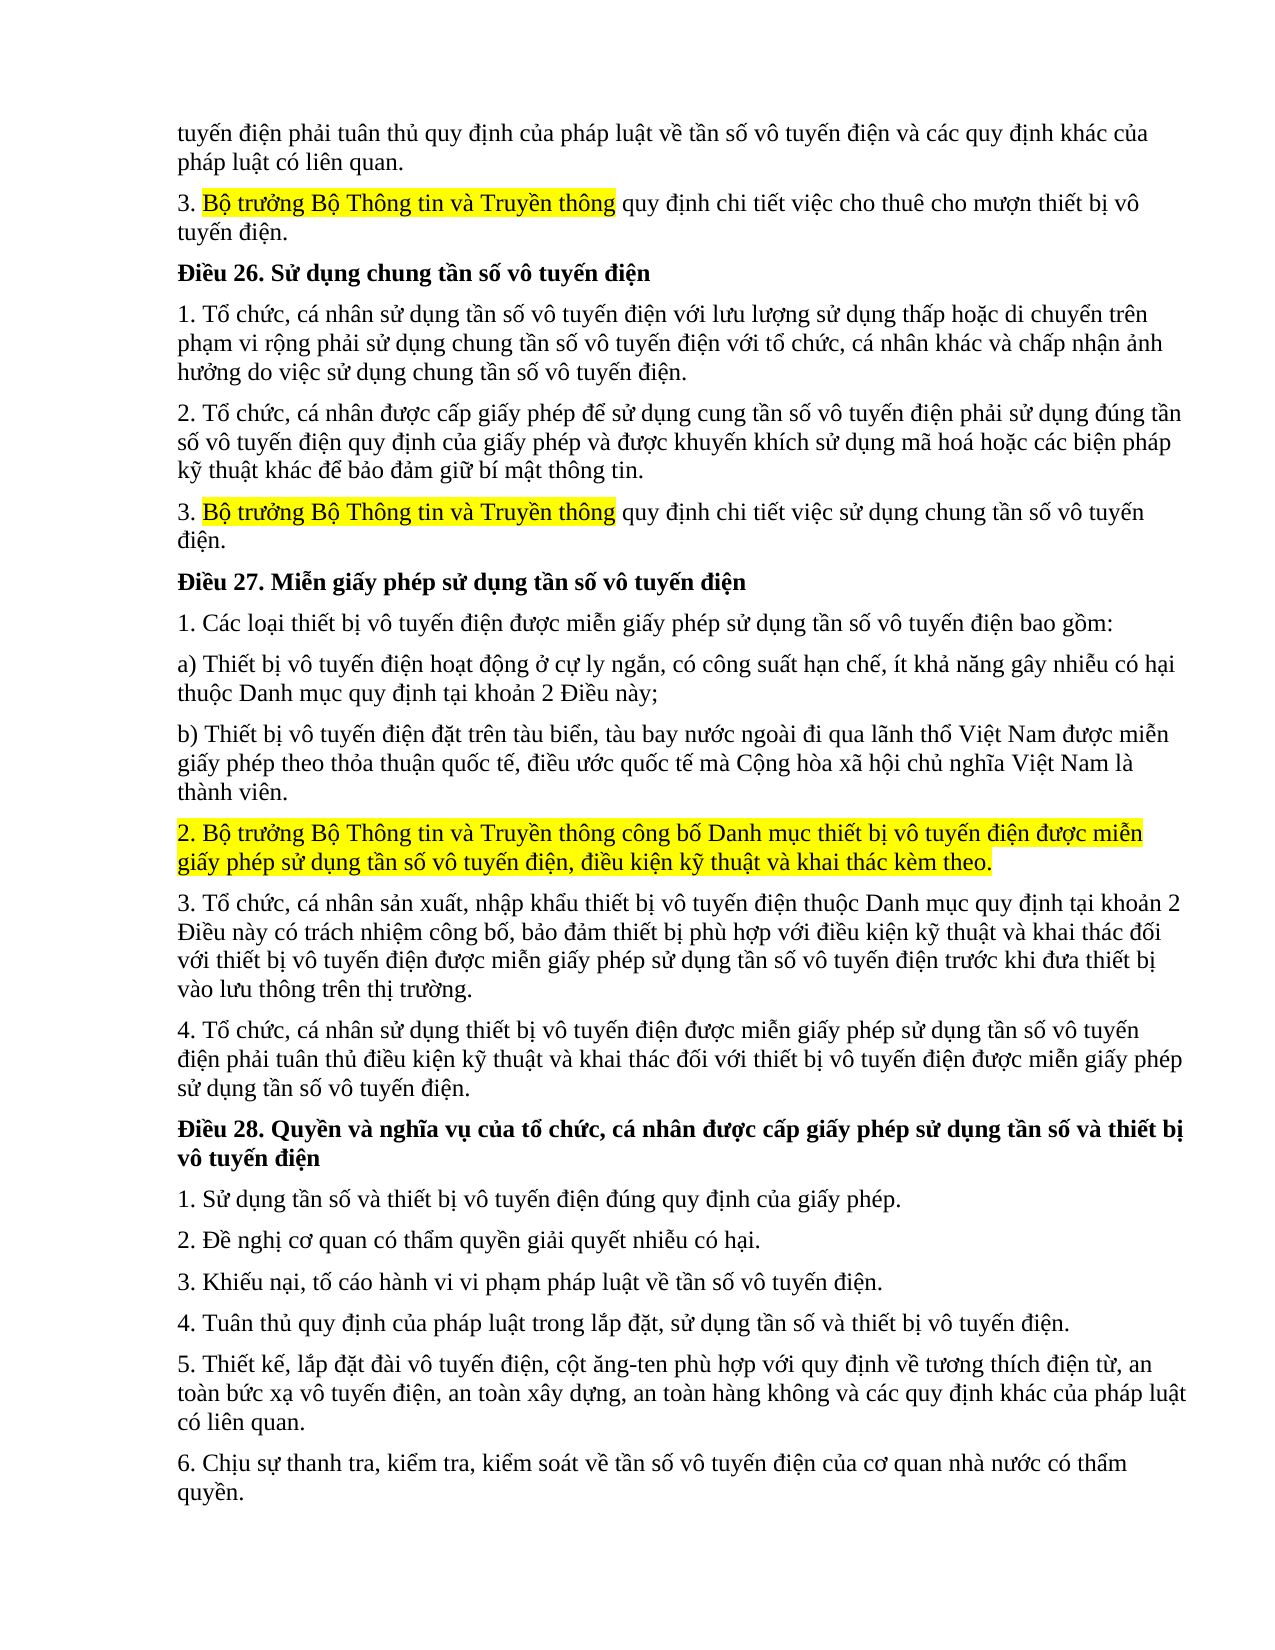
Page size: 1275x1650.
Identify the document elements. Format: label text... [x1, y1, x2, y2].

text 3. Bộ trưởng Bộ Thông tin và Truyền thông quy định chi tiết việc cho thuê cho mượn thiết bị vô tuyến điện. [177, 188, 1186, 246]
text 1. Sử dụng tần số và thiết bị vô tuyến điện đúng quy định của giấy phép. [177, 1184, 1186, 1213]
text 5. Thiết kế, lắp đặt đài vô tuyến điện, cột ăng-ten phù hợp với quy định về tương thích điện từ, an toàn bức xạ vô tuyến điện, an toàn xây dựng, an toàn hàng không và các quy định khác của pháp luật có liên quan. [177, 1349, 1186, 1436]
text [177, 118, 1186, 176]
text 1. Các loại thiết bị vô tuyến điện được miễn giấy phép sử dụng tần số vô tuyến điện bao gồm: [177, 608, 1186, 637]
text 3. Tổ chức, cá nhân sản xuất, nhập khẩu thiết bị vô tuyến điện thuộc Danh mục quy định tại khoản 2 Điều này có trách nhiệm công bố, bảo đảm thiết bị phù hợp với điều kiện kỹ thuật và khai thác đối với thiết bị vô tuyến điện được miễn giấy phép sử dụng tần số vô tuyến điện trước khi đưa thiết bị vào lưu thông trên thị trường. [177, 888, 1186, 1003]
text Điều 26. Sử dụng chung tần số vô tuyến điện [177, 258, 1186, 287]
text 4. Tổ chức, cá nhân sử dụng thiết bị vô tuyến điện được miễn giấy phép sử dụng tần số vô tuyến điện phải tuân thủ điều kiện kỹ thuật và khai thác đối với thiết bị vô tuyến điện được miễn giấy phép sử dụng tần số vô tuyến điện. [177, 1016, 1186, 1102]
text b) Thiết bị vô tuyến điện đặt trên tàu biển, tàu bay nước ngoài đi qua lãnh thổ Việt Nam được miễn giấy phép theo thỏa thuận quốc tế, điều ước quốc tế mà Cộng hòa xã hội chủ nghĩa Việt Nam là thành viên. [177, 719, 1186, 806]
text 6. Chịu sự thanh tra, kiểm tra, kiểm soát về tần số vô tuyến điện của cơ quan nhà nước có thẩm quyền. [177, 1448, 1186, 1506]
text 1. Tổ chức, cá nhân sử dụng tần số vô tuyến điện với lưu lượng sử dụng thấp hoặc di chuyển trên phạm vi rộng phải sử dụng chung tần số vô tuyến điện với tổ chức, cá nhân khác và chấp nhận ảnh hưởng do việc sử dụng chung tần số vô tuyến điện. [177, 299, 1186, 386]
text 4. Tuân thủ quy định của pháp luật trong lắp đặt, sử dụng tần số và thiết bị vô tuyến điện. [177, 1308, 1186, 1337]
text Điều 27. Miễn giấy phép sử dụng tần số vô tuyến điện [177, 567, 1186, 596]
text 3. Khiếu nại, tố cáo hành vi vi phạm pháp luật về tần số vô tuyến điện. [177, 1267, 1186, 1296]
text 3. Bộ trưởng Bộ Thông tin và Truyền thông quy định chi tiết việc sử dụng chung tần số vô tuyến điện. [177, 497, 1186, 554]
text 2. Tổ chức, cá nhân được cấp giấy phép để sử dụng cung tần số vô tuyến điện phải sử dụng đúng tần số vô tuyến điện quy định của giấy phép và được khuyến khích sử dụng mã hoá hoặc các biện pháp kỹ thuật khác để bảo đảm giữ bí mật thông tin. [177, 398, 1186, 484]
text a) Thiết bị vô tuyến điện hoạt động ở cự ly ngắn, có công suất hạn chế, ít khả năng gây nhiễu có hại thuộc Danh mục quy định tại khoản 2 Điều này; [177, 649, 1186, 707]
text Điều 28. Quyền và nghĩa vụ của tổ chức, cá nhân được cấp giấy phép sử dụng tần số và thiết bị vô tuyến điện [177, 1114, 1186, 1172]
text 2. Bộ trưởng Bộ Thông tin và Truyền thông công bố Danh mục thiết bị vô tuyến điện được miễn giấy phép sử dụng tần số vô tuyến điện, điều kiện kỹ thuật và khai thác kèm theo. [992, 818, 1186, 876]
text 2. Đề nghị cơ quan có thẩm quyền giải quyết nhiễu có hại. [177, 1226, 1186, 1254]
